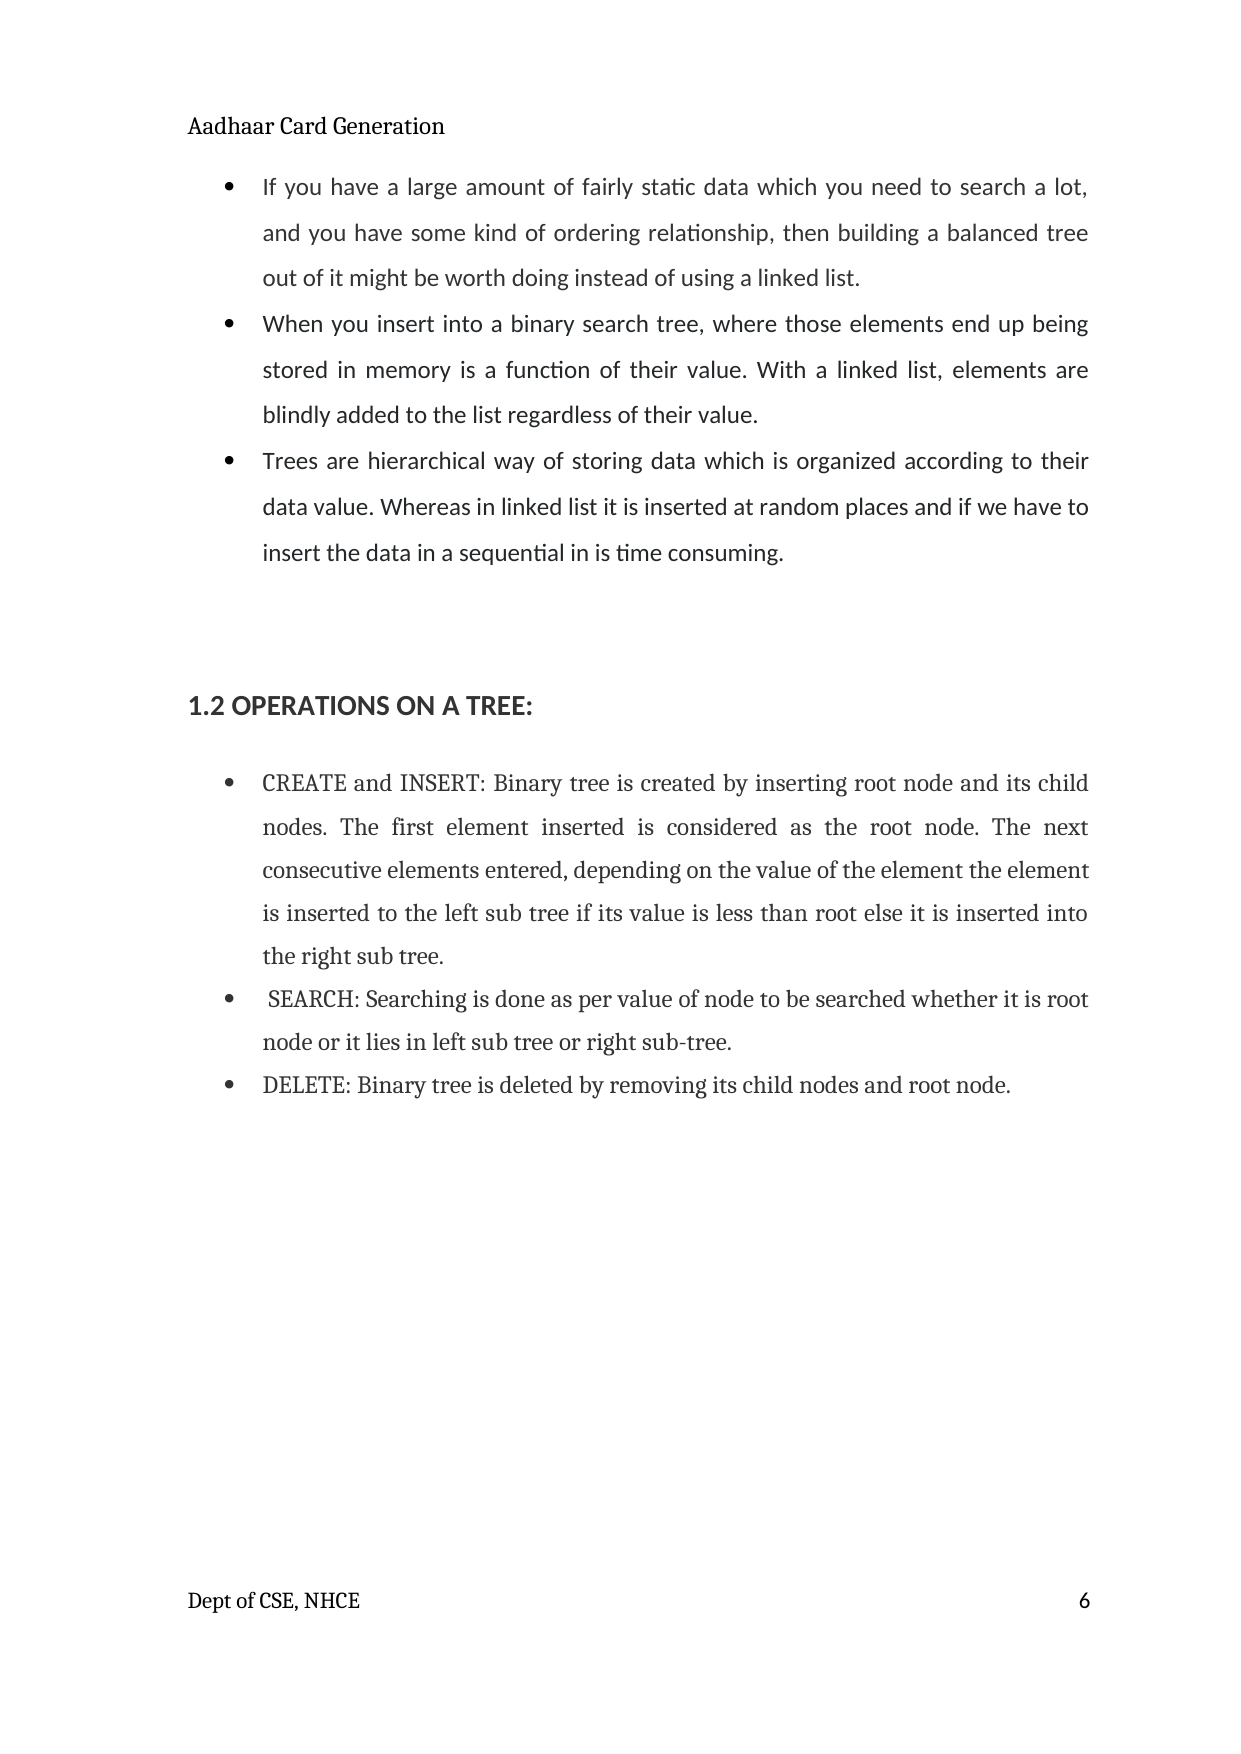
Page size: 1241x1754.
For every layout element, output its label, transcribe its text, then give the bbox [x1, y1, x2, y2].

text 1.2 OPERATIONS ON A TREE: [187, 687, 1090, 722]
list SEARCH: Searching is done as per value of node to be searched whether it is root node or it lies in left sub tree or right sub-tree. [225, 985, 1090, 1057]
list When you insert into a binary search tree, where those elements end up being stored in memory is a function of their value. With a linked list, elements are blindly added to the list regardless of their value. [225, 308, 1090, 430]
list CREATE and INSERT: Binary tree is created by inserting root node and its child nodes. The first element inserted is considered as the root node. The next consecutive elements entered, depending on the value of the element the element is inserted to the left sub tree if its value is less than root else it is inserted into the right sub tree. [225, 769, 1090, 971]
list DELETE: Binary tree is deleted by removing its child nodes and root node. [225, 1071, 1090, 1100]
list If you have a large amount of fairly static data which you need to search a lot, and you have some kind of ordering relationship, then building a balanced tree out of it might be worth doing instead of using a linked list. [225, 171, 1090, 293]
list Trees are hierarchical way of storing data which is organized according to their data value. Whereas in linked list it is inserted at random places and if we have to insert the data in a sequential in is time consuming. [225, 445, 1090, 567]
